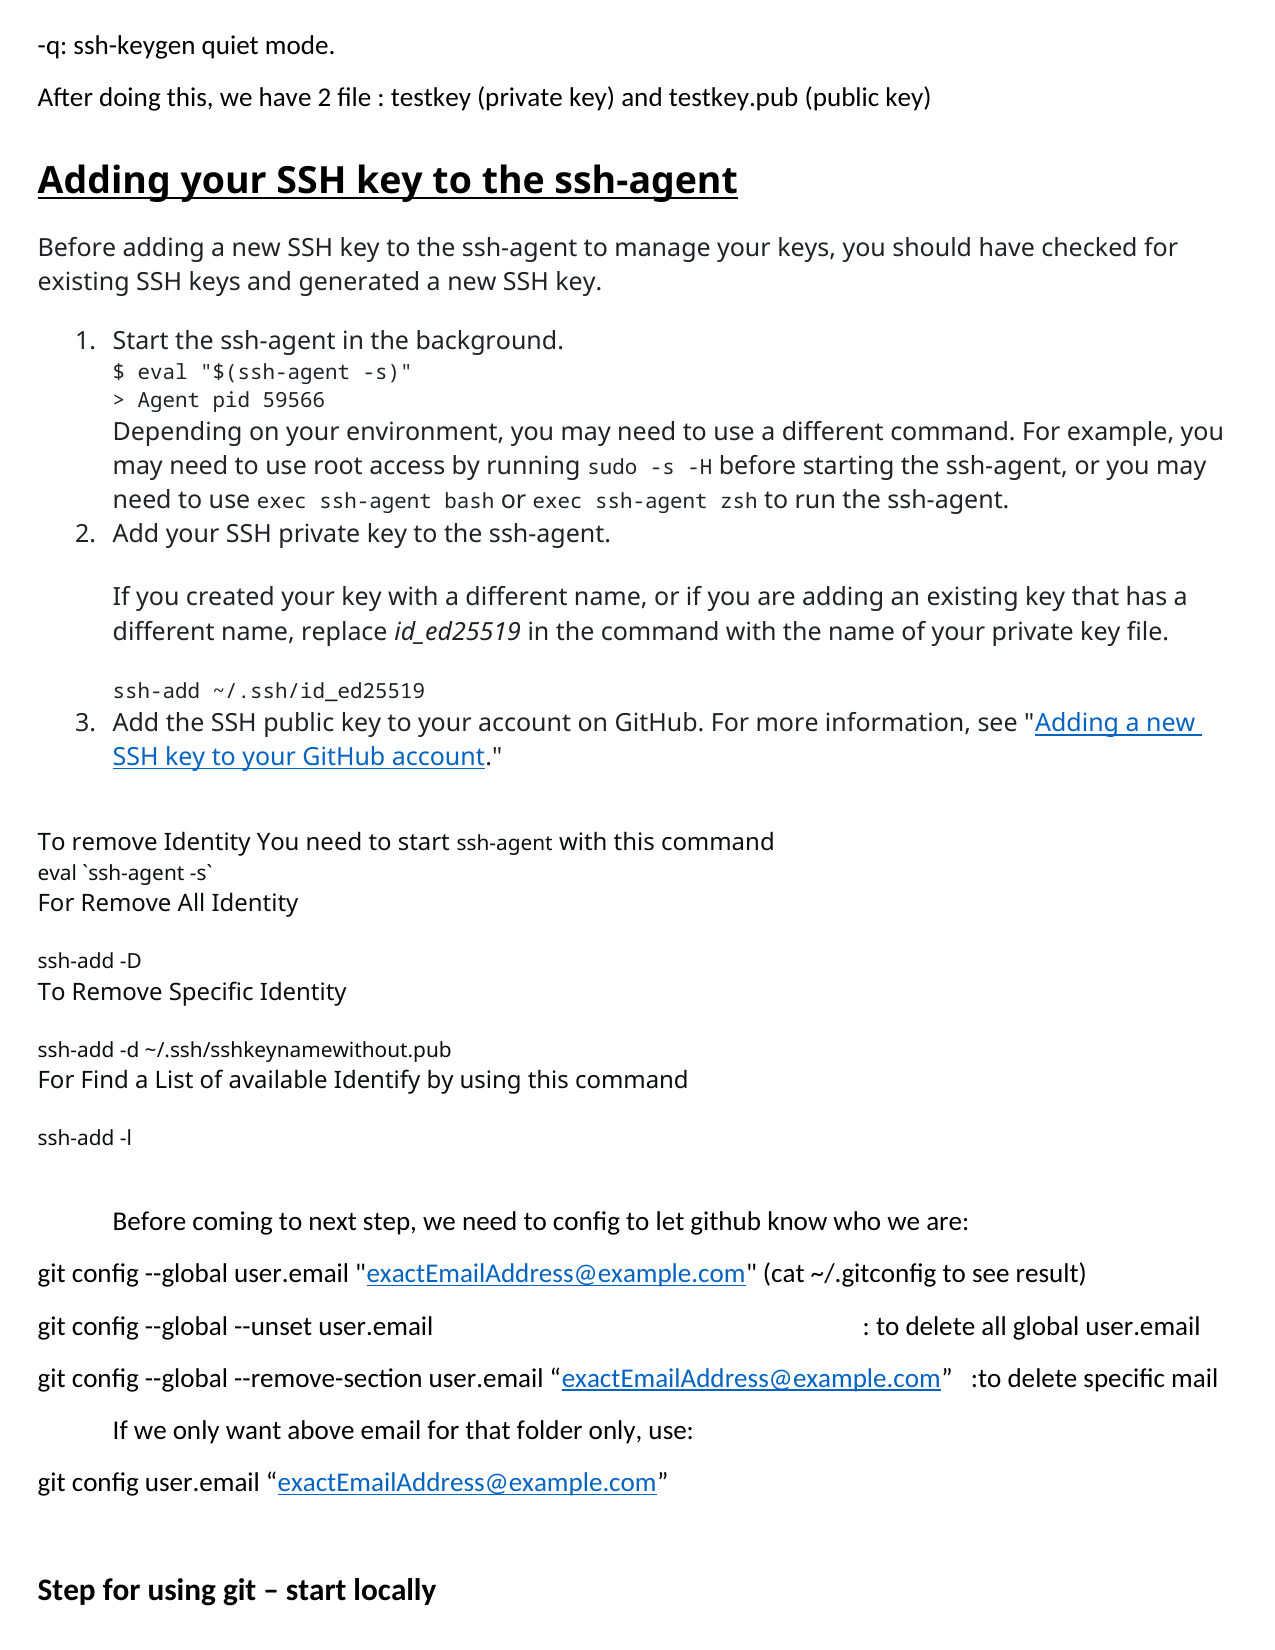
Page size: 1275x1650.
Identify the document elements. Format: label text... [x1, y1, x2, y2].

list Add the SSH public key to your account on GitHub. For more information, see "Adding a new SSH key to your GitHub account." [75, 705, 1247, 773]
text ssh-add -l [37, 1123, 1247, 1152]
text ssh-add ~/.ssh/id_ed25519 [112, 676, 1247, 705]
text Depending on your environment, you may need to use a different command. For example, you may need to use root access by running sudo -s -H before starting the ssh-agent, or you may need to use exec ssh-agent bash or exec ssh-agent zsh to run the ssh-agent. [112, 414, 1247, 516]
text Before coming to next step, we need to config to let github know who we are: [37, 1204, 1247, 1237]
text > Agent pid 59566 [112, 385, 1247, 414]
text If you created your key with a different name, or if you are adding an existing key that has a different name, replace id_ed25519 in the command with the name of your private key file. [112, 579, 1247, 647]
text Before adding a new SSH key to the ssh-agent to manage your keys, you should have checked for existing SSH keys and generated a new SSH key. [37, 229, 1247, 298]
text To Remove Specific Identity [37, 975, 1247, 1007]
text After doing this, we have 2 file : testkey (private key) and testkey.pub (public key) [37, 80, 1247, 113]
text $ eval "$(ssh-agent -s)" [112, 357, 1247, 385]
text git config --global user.email "exactEmailAddress@example.com" (cat ~/.gitconfig to see result) [37, 1256, 1247, 1289]
list Start the ssh-agent in the background. [75, 323, 1247, 357]
text For Remove All Identity [37, 886, 1247, 919]
text For Find a List of available Identify by using this command [37, 1063, 1247, 1096]
list Add your SSH private key to the ssh-agent. [75, 516, 1247, 550]
text Step for using git – start locally [37, 1570, 1247, 1608]
text -q: ssh-keygen quiet mode. [37, 28, 1247, 61]
text To remove Identity You need to start ssh-agent with this command [37, 825, 1247, 858]
text If we only want above email for that folder only, use: [37, 1413, 1247, 1446]
text git config --global --unset user.email : to delete all global user.email [37, 1309, 1247, 1342]
text git config user.email “exactEmailAddress@example.com” [37, 1466, 1247, 1499]
text ssh-add -d ~/.ssh/sshkeynamewithout.pub [37, 1035, 1247, 1063]
text ssh-add -D [37, 946, 1247, 975]
text eval `ssh-agent -s` [37, 858, 1247, 886]
text git config --global --remove-section user.email “exactEmailAddress@example.com” :to delete specific mail [37, 1361, 1247, 1394]
subtitle Adding your SSH key to the ssh-agent [37, 153, 1247, 204]
